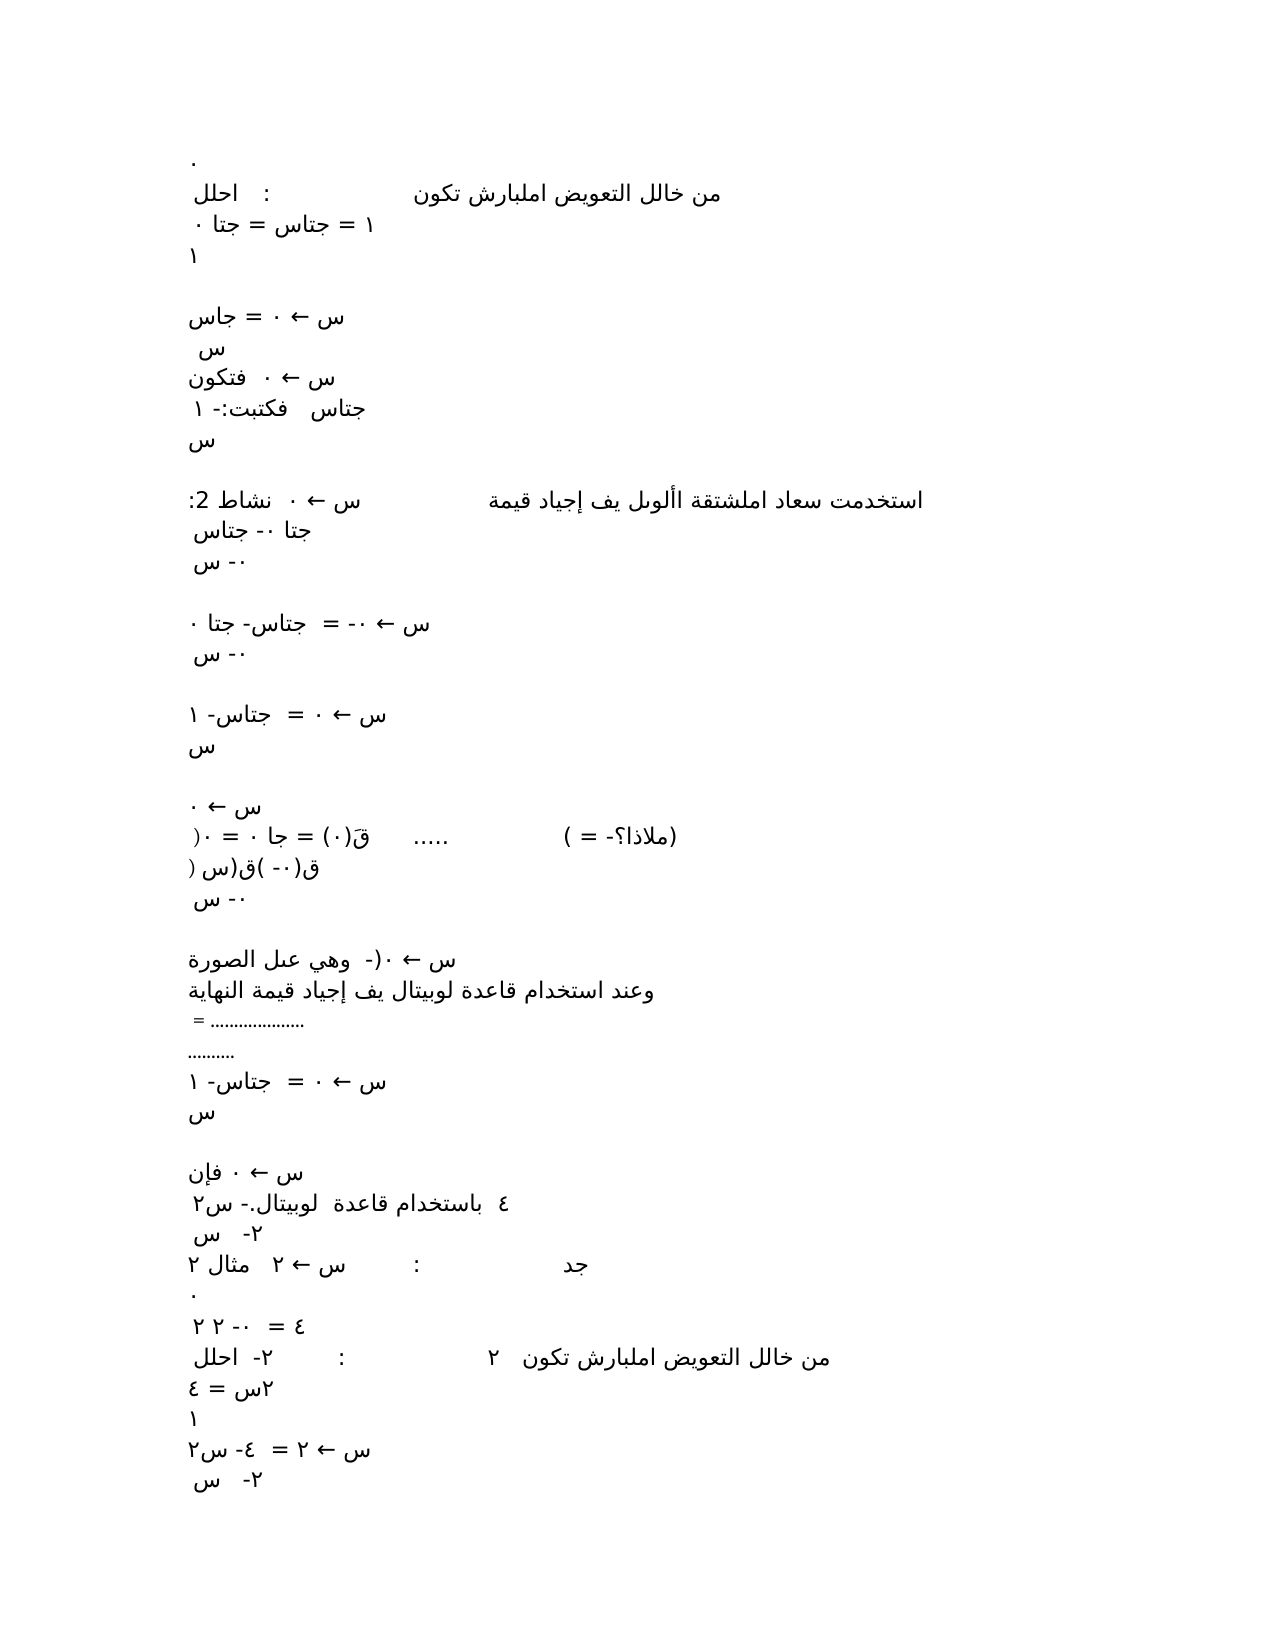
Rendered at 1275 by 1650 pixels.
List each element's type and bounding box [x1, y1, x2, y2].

text [187, 150, 1087, 1493]
